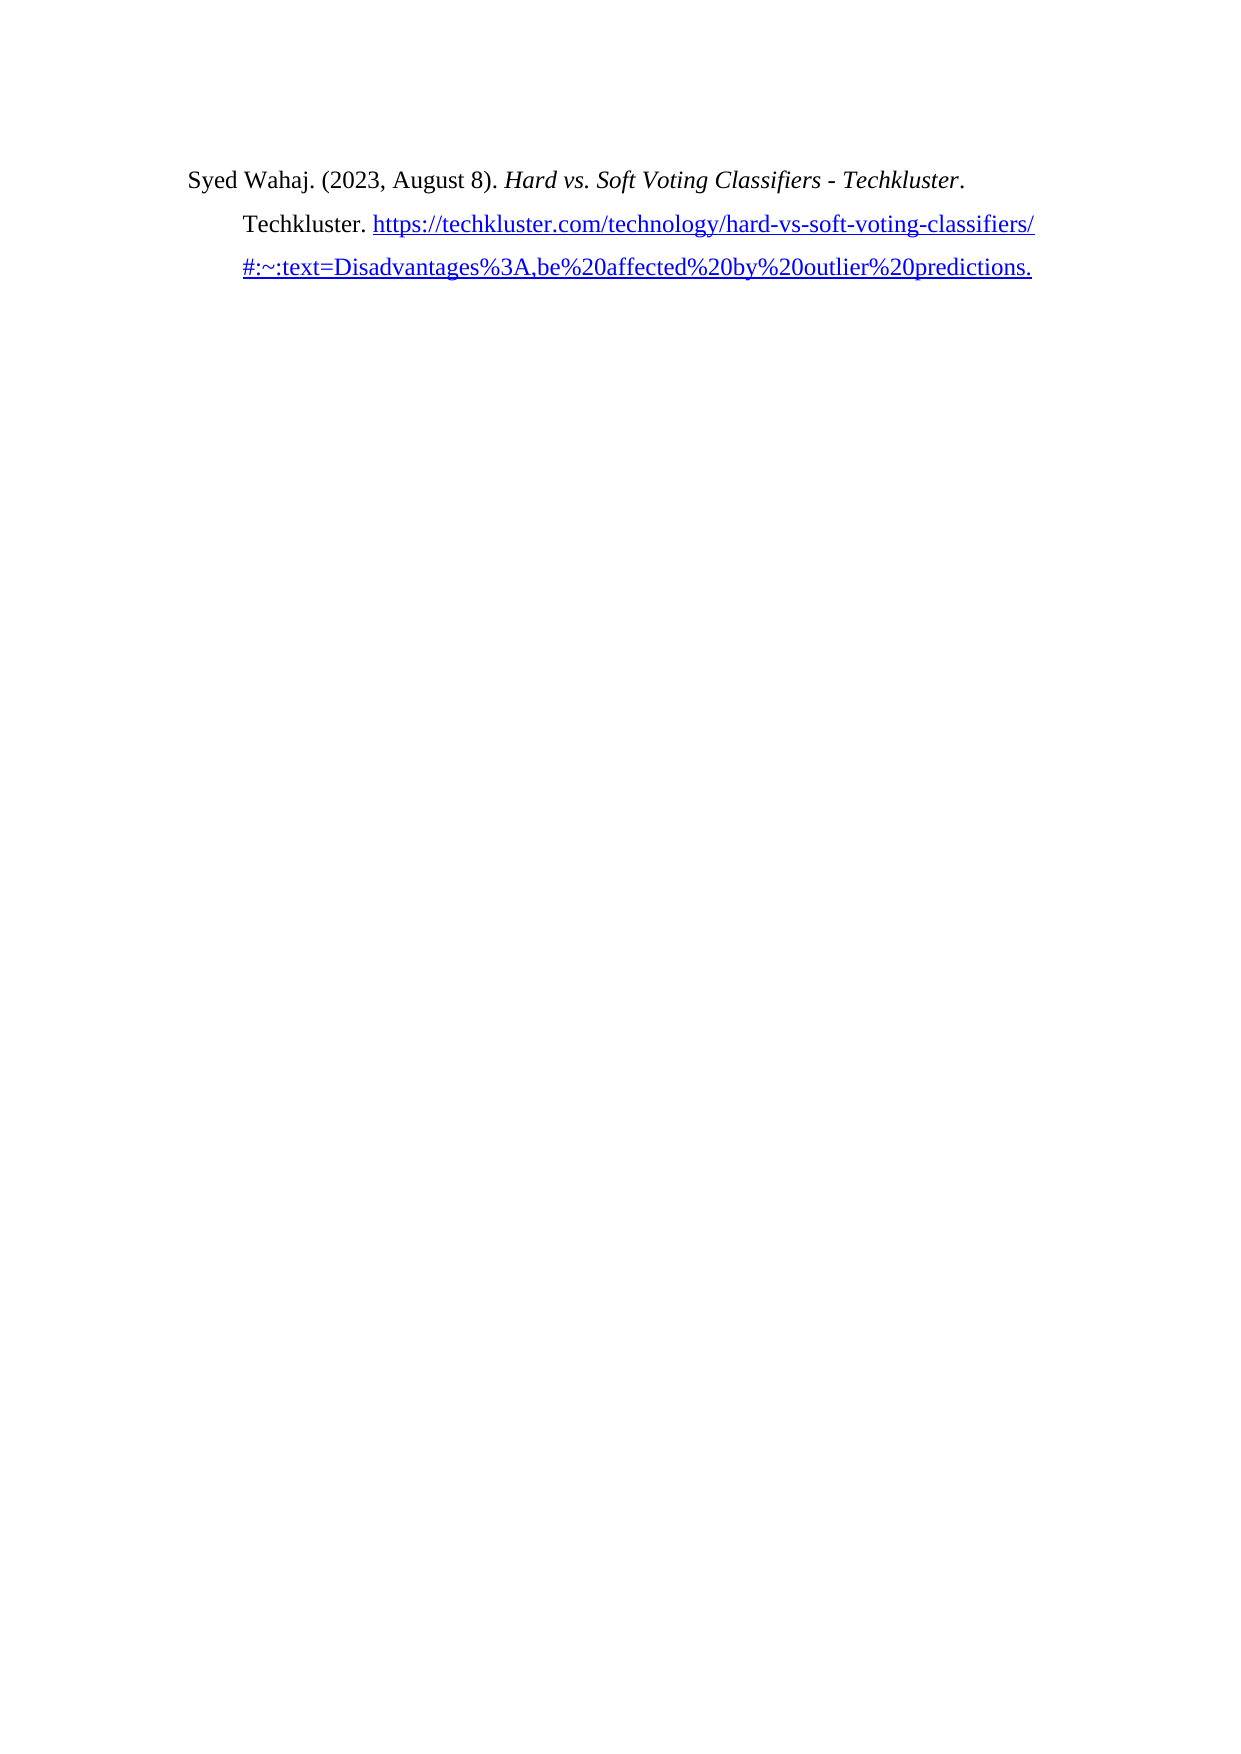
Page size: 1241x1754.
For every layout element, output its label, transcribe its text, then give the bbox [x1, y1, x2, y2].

text Syed Wahaj. (2023, August 8). Hard vs. Soft Voting Classifiers - Techkluster. Techkluster. https://techkluster.com/technology/hard-vs-soft-voting-classifiers/#:~:text=Disadvantages%3A,be%20affected%20by%20outlier%20predictions.‌ [187, 150, 1053, 281]
